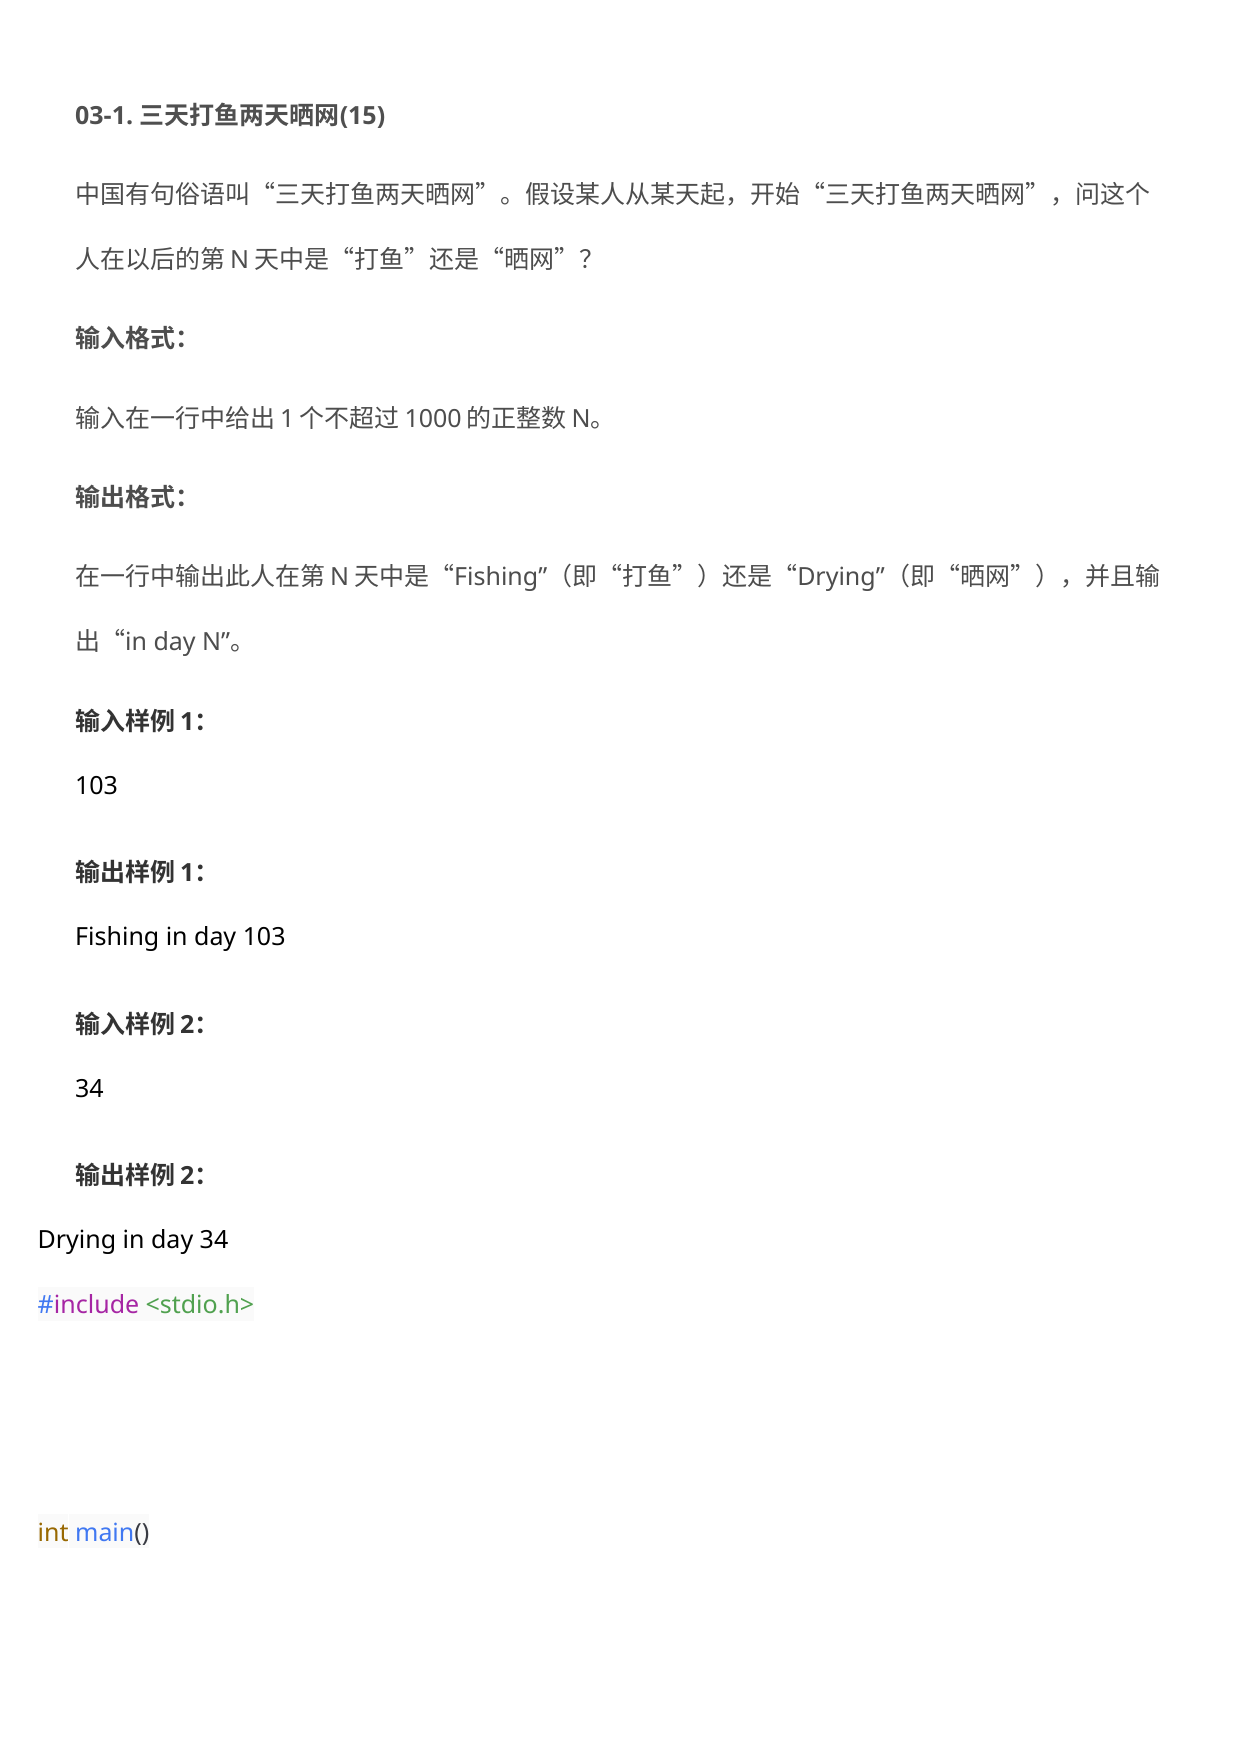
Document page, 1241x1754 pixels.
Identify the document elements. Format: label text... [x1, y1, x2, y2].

text 输出样例2： [75, 1141, 1165, 1206]
text 输出格式： [75, 463, 1165, 528]
list int main() [37, 1499, 1165, 1564]
text 34 [75, 1055, 1165, 1120]
list #include <stdio.h> [37, 1271, 1165, 1336]
text 输入在一行中给出1个不超过1000的正整数N。 [75, 384, 1165, 449]
subtitle 03-1. 三天打鱼两天晒网(15) [75, 81, 1165, 146]
text 输出样例1： [75, 838, 1165, 903]
text 103 [75, 752, 1165, 817]
text 输入样例1： [75, 687, 1165, 752]
text 输入样例2： [75, 990, 1165, 1055]
text 输入格式： [75, 304, 1165, 369]
text 中国有句俗语叫“三天打鱼两天晒网”。假设某人从某天起，开始“三天打鱼两天晒网”，问这个人在以后的第N天中是“打鱼”还是“晒网”？ [75, 160, 1165, 290]
list Drying in day 34 [37, 1206, 1165, 1271]
text Fishing in day 103 [75, 903, 1165, 968]
text 在一行中输出此人在第N天中是“Fishing”（即“打鱼”）还是“Drying”（即“晒网”），并且输出“in day N”。 [75, 542, 1165, 672]
